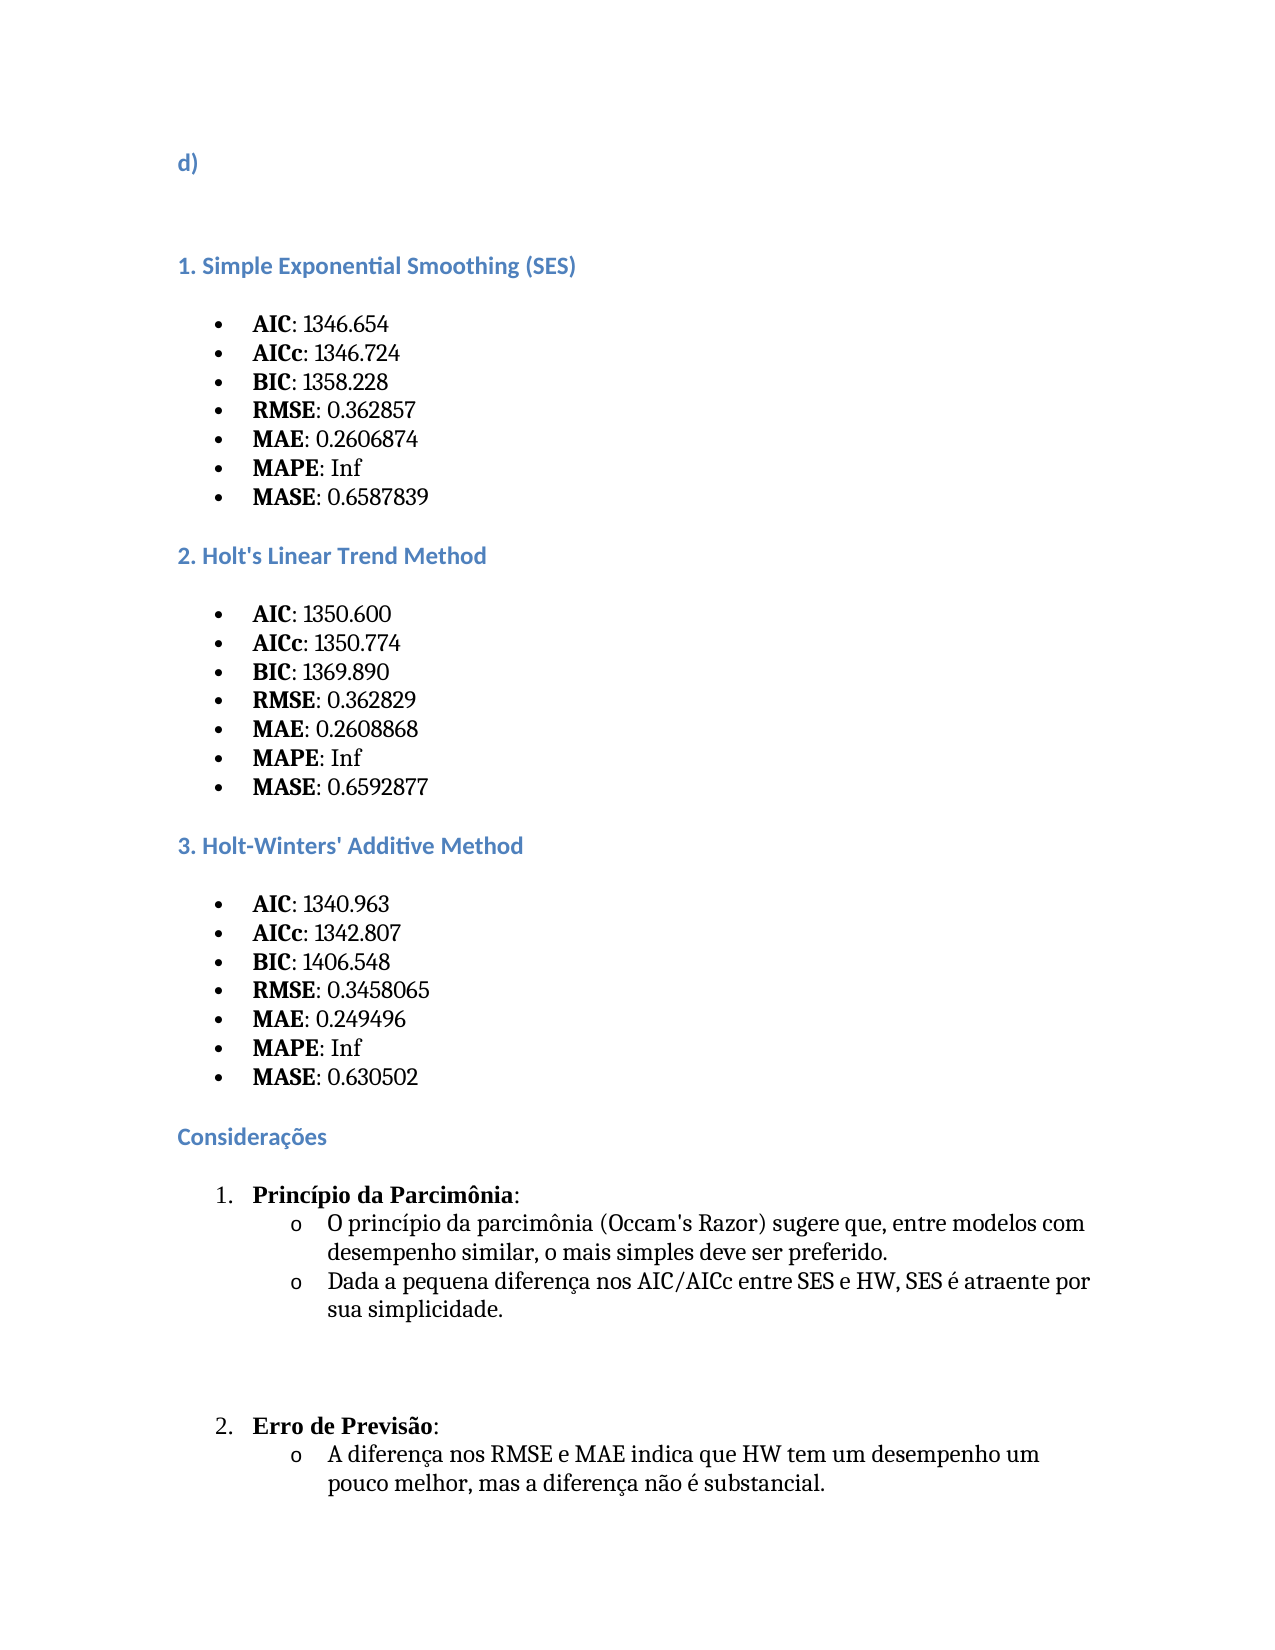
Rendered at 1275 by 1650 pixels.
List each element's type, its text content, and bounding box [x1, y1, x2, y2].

list AIC: 1346.654 [215, 310, 1098, 339]
list MAE: 0.249496 [215, 1005, 1098, 1034]
subtitle 1. Simple Exponential Smoothing (SES) [177, 250, 1098, 281]
subtitle 2. Holt's Linear Trend Method [177, 540, 1098, 571]
list O princípio da parcimônia (Occam's Razor) sugere que, entre modelos com desempenho similar, o mais simples deve ser preferido. [290, 1238, 1098, 1296]
list Princípio da Parcimônia: [215, 1180, 1098, 1209]
subtitle Considerações [177, 1121, 1098, 1151]
list AICc: 1346.724 [215, 339, 1098, 367]
subtitle d) [177, 148, 1098, 178]
list MAPE: Inf [215, 454, 1098, 482]
list BIC: 1406.548 [215, 948, 1098, 976]
list AICc: 1350.774 [215, 629, 1098, 658]
list Dada a pequena diferença nos AIC/AICc entre SES e HW, SES é atraente por sua simplicidade. [290, 1296, 1098, 1353]
list MAPE: Inf [215, 1034, 1098, 1063]
list MASE: 0.6587839 [215, 482, 1098, 511]
list RMSE: 0.3458065 [215, 976, 1098, 1005]
list MASE: 0.630502 [215, 1063, 1098, 1091]
list MASE: 0.6592877 [215, 773, 1098, 801]
subtitle 3. Holt-Winters' Additive Method [177, 831, 1098, 861]
list MAE: 0.2608868 [215, 715, 1098, 744]
list AIC: 1350.600 [215, 600, 1098, 629]
list RMSE: 0.362829 [215, 686, 1098, 715]
list AICc: 1342.807 [215, 919, 1098, 948]
list RMSE: 0.362857 [215, 396, 1098, 425]
list MAE: 0.2606874 [215, 425, 1098, 454]
list BIC: 1369.890 [215, 658, 1098, 686]
list BIC: 1358.228 [215, 367, 1098, 396]
list Erro de Previsão: [215, 1440, 1098, 1469]
list MAPE: Inf [215, 744, 1098, 773]
list AIC: 1340.963 [215, 890, 1098, 919]
